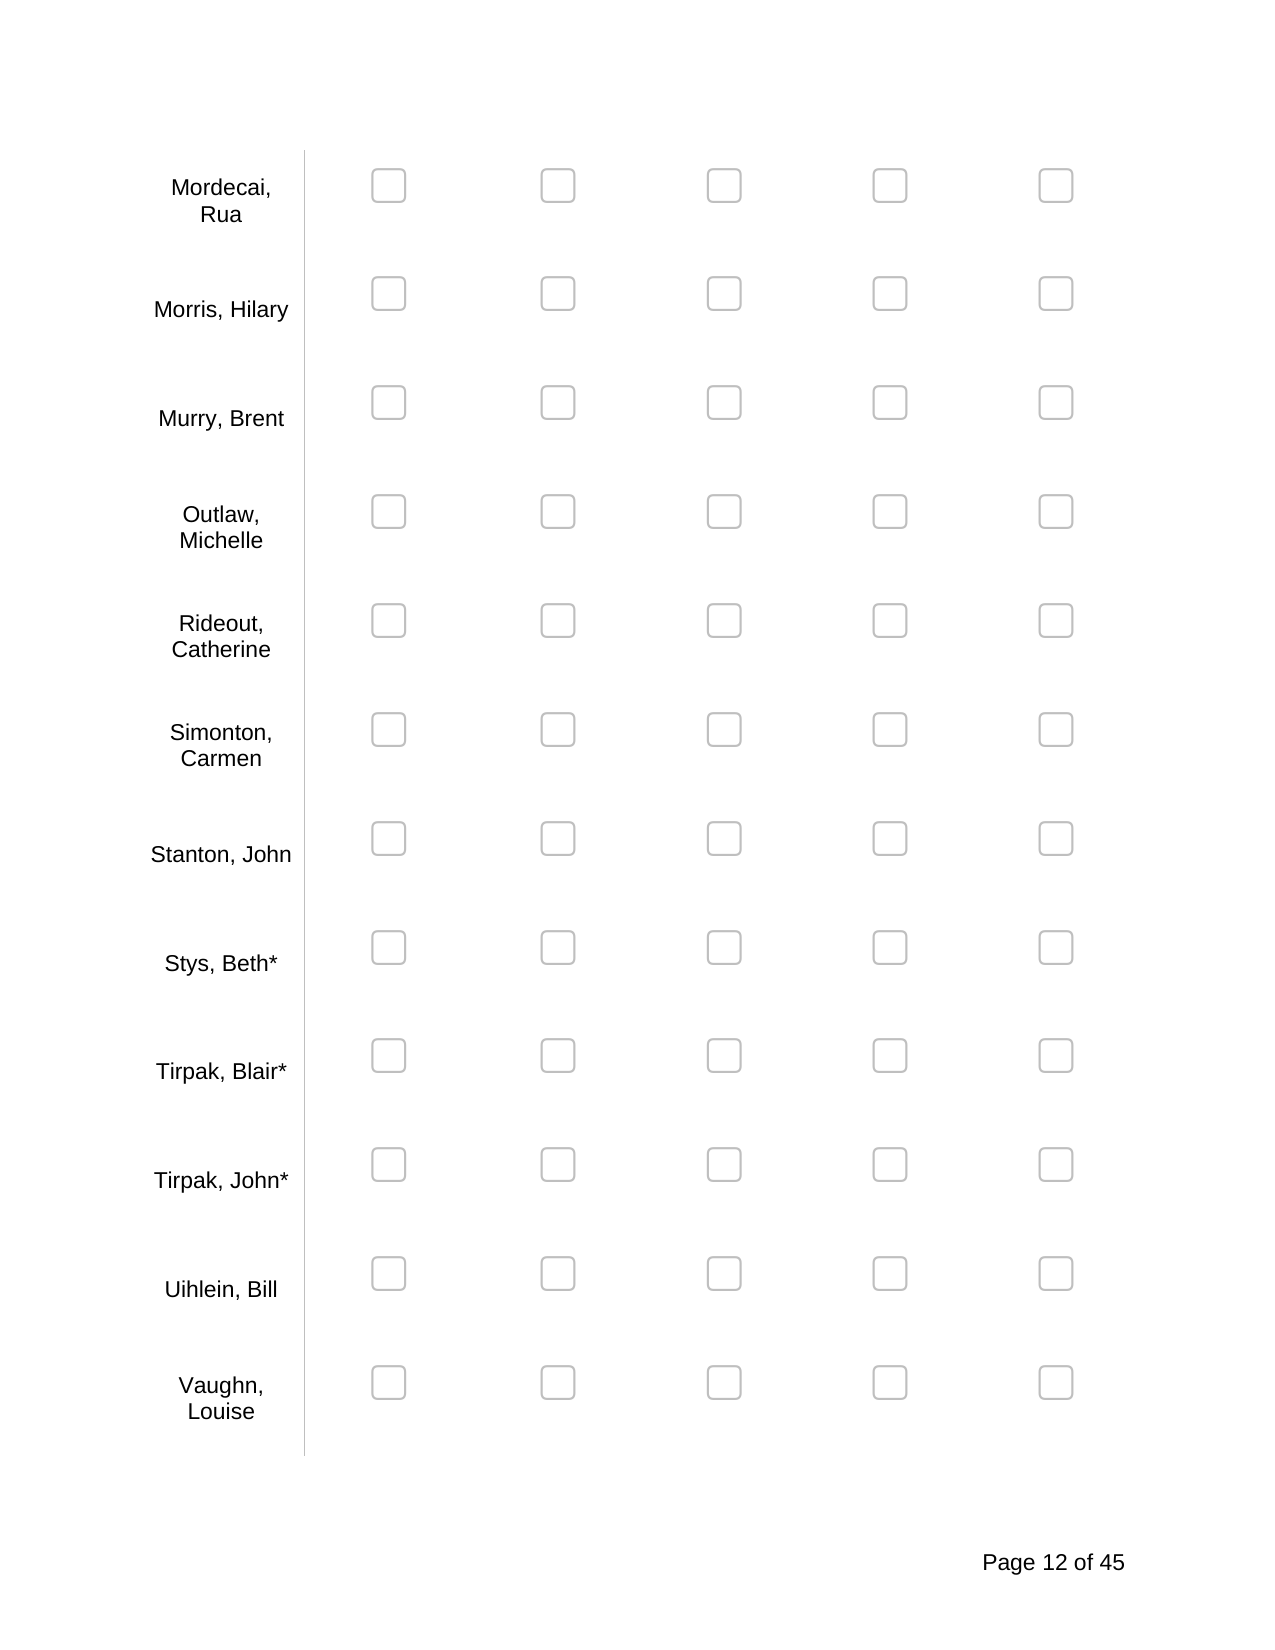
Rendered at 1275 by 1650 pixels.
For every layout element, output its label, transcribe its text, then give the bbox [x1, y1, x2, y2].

table_cell Tirpak, John* [138, 1130, 304, 1238]
table_cell [806, 1348, 971, 1456]
table_cell [640, 585, 806, 694]
table_cell [473, 585, 639, 694]
table_cell [806, 259, 971, 368]
table_cell [971, 1348, 1137, 1456]
table_cell [640, 694, 806, 803]
table_cell [640, 1130, 806, 1238]
table_cell [305, 477, 473, 585]
table_cell [640, 1348, 806, 1456]
table_cell [971, 1130, 1137, 1238]
table_cell [305, 1130, 473, 1238]
table_cell Uihlein, Bill [138, 1239, 304, 1347]
table_cell [640, 368, 806, 477]
table_cell [305, 585, 473, 694]
table_cell [305, 259, 473, 368]
table_cell [806, 1239, 971, 1347]
table_cell [640, 803, 806, 912]
table_cell [806, 150, 971, 259]
table_cell [971, 150, 1137, 259]
table_cell [971, 1021, 1137, 1130]
table_cell [640, 1239, 806, 1347]
table_cell [640, 912, 806, 1021]
table_cell Rideout, Catherine [138, 585, 304, 694]
table_cell [806, 803, 971, 912]
table_cell [305, 1021, 473, 1130]
table_cell [806, 912, 971, 1021]
table_cell [971, 477, 1137, 585]
table_cell Murry, Brent [138, 368, 304, 477]
table_cell [640, 259, 806, 368]
table_cell Stys, Beth* [138, 912, 304, 1021]
table_cell [473, 368, 639, 477]
table_cell [971, 912, 1137, 1021]
table_cell [305, 803, 473, 912]
table_cell [640, 1021, 806, 1130]
table_cell [971, 1239, 1137, 1347]
table_cell [305, 368, 473, 477]
table_cell Stanton, John [138, 803, 304, 912]
table_cell [473, 803, 639, 912]
table_cell [473, 150, 639, 259]
table_cell [971, 368, 1137, 477]
table_cell [473, 1021, 639, 1130]
table_cell [473, 1239, 639, 1347]
table_cell [473, 912, 639, 1021]
table_cell [305, 694, 473, 803]
table_cell [473, 259, 639, 368]
table_cell [806, 694, 971, 803]
table_cell [473, 1348, 639, 1456]
table_cell Simonton, Carmen [138, 694, 304, 803]
table_cell [640, 477, 806, 585]
table_cell [806, 1130, 971, 1238]
table_cell [806, 1021, 971, 1130]
table_cell Morris, Hilary [138, 259, 304, 368]
table_cell Mordecai, Rua [138, 150, 304, 259]
table_cell Outlaw, Michelle [138, 477, 304, 585]
table_cell [305, 1239, 473, 1347]
table_cell Vaughn, Louise [138, 1348, 304, 1456]
table_cell [640, 150, 806, 259]
table_cell [971, 259, 1137, 368]
table_cell [473, 477, 639, 585]
table_cell [305, 150, 473, 259]
table_cell Tirpak, Blair* [138, 1021, 304, 1130]
table_cell [473, 694, 639, 803]
table_cell [971, 585, 1137, 694]
table_cell [806, 368, 971, 477]
table_cell [305, 912, 473, 1021]
table_cell [971, 694, 1137, 803]
table_cell [806, 585, 971, 694]
table_cell [473, 1130, 639, 1238]
table_cell [971, 803, 1137, 912]
table_cell [806, 477, 971, 585]
table_cell [305, 1348, 473, 1456]
